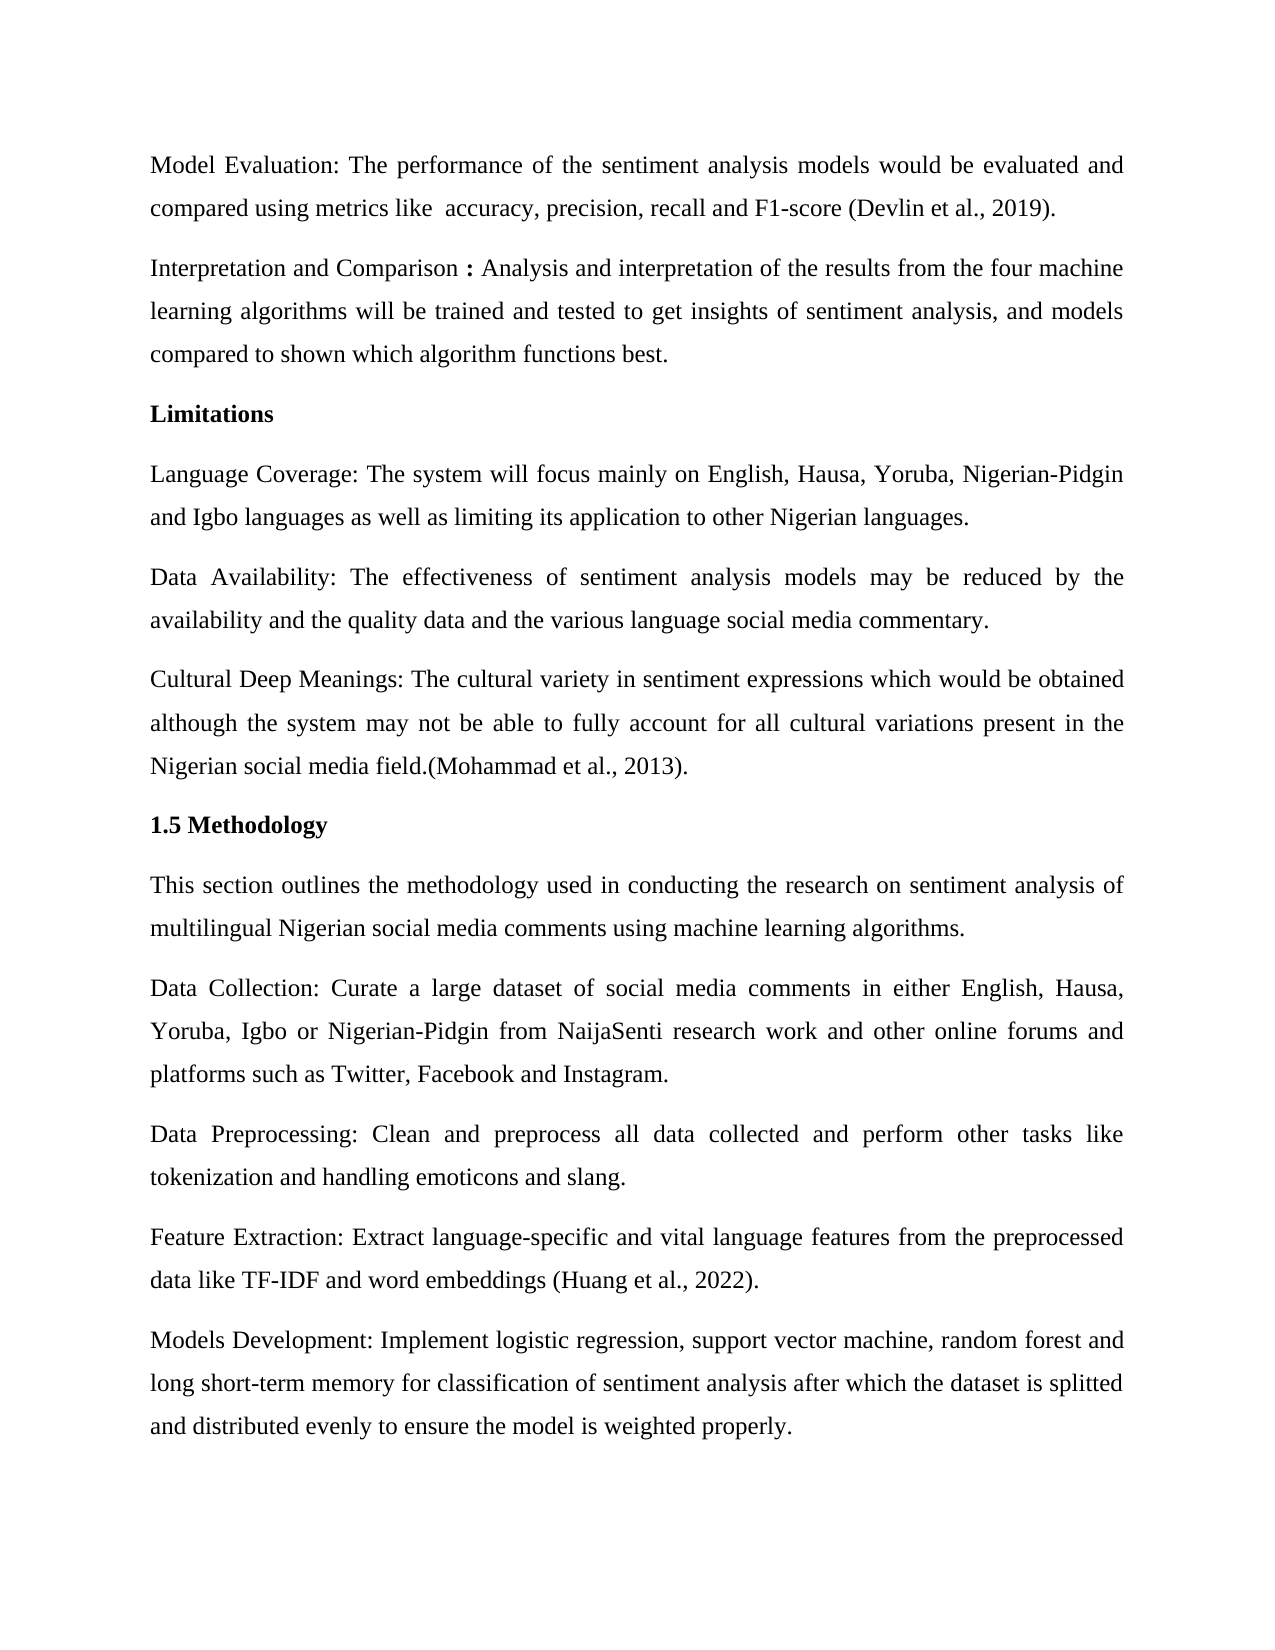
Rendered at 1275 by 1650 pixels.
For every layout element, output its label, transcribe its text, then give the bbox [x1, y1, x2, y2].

text Data Availability: The effectiveness of sentiment analysis models may be reduced by the availability and the quality data and the various language social media commentary. [150, 562, 1125, 633]
text Limitations [150, 399, 1125, 428]
text Model Evaluation: The performance of the sentiment analysis models would be evaluated and compared using metrics like accuracy, precision, recall and F1-score (Devlin et al., 2019). [150, 150, 1125, 222]
text Interpretation and Comparison : Analysis and interpretation of the results from the four machine learning algorithms will be trained and tested to get insights of sentiment analysis, and models compared to shown which algorithm functions best. [150, 253, 1125, 368]
text Cultural Deep Meanings: The cultural variety in sentiment expressions which would be obtained although the system may not be able to fully account for all cultural variations present in the Nigerian social media field.(Mohammad et al., 2013). [150, 664, 1125, 779]
text 1.5 Methodology [150, 811, 1125, 839]
text Models Development: Implement logistic regression, support vector machine, random forest and long short-term memory for classification of sentiment analysis after which the dataset is splitted and distributed evenly to ensure the model is weighted properly. [150, 1325, 1125, 1440]
text This section outlines the methodology used in conducting the research on sentiment analysis of multilingual Nigerian social media comments using machine learning algorithms. [150, 870, 1125, 942]
text Data Preprocessing: Clean and preprocess all data collected and perform other tasks like tokenization and handling emoticons and slang. [150, 1119, 1125, 1191]
text Feature Extraction: Extract language-specific and vital language features from the preprocessed data like TF-IDF and word embeddings (Huang et al., 2022). [150, 1222, 1125, 1294]
text Language Coverage: The system will focus mainly on English, Hausa, Yoruba, Nigerian-Pidgin and Igbo languages as well as limiting its application to other Nigerian languages. [150, 459, 1125, 531]
text Data Collection: Curate a large dataset of social media comments in either English, Hausa, Yoruba, Igbo or Nigerian-Pidgin from NaijaSenti research work and other online forums and platforms such as Twitter, Facebook and Instagram. [150, 973, 1125, 1088]
